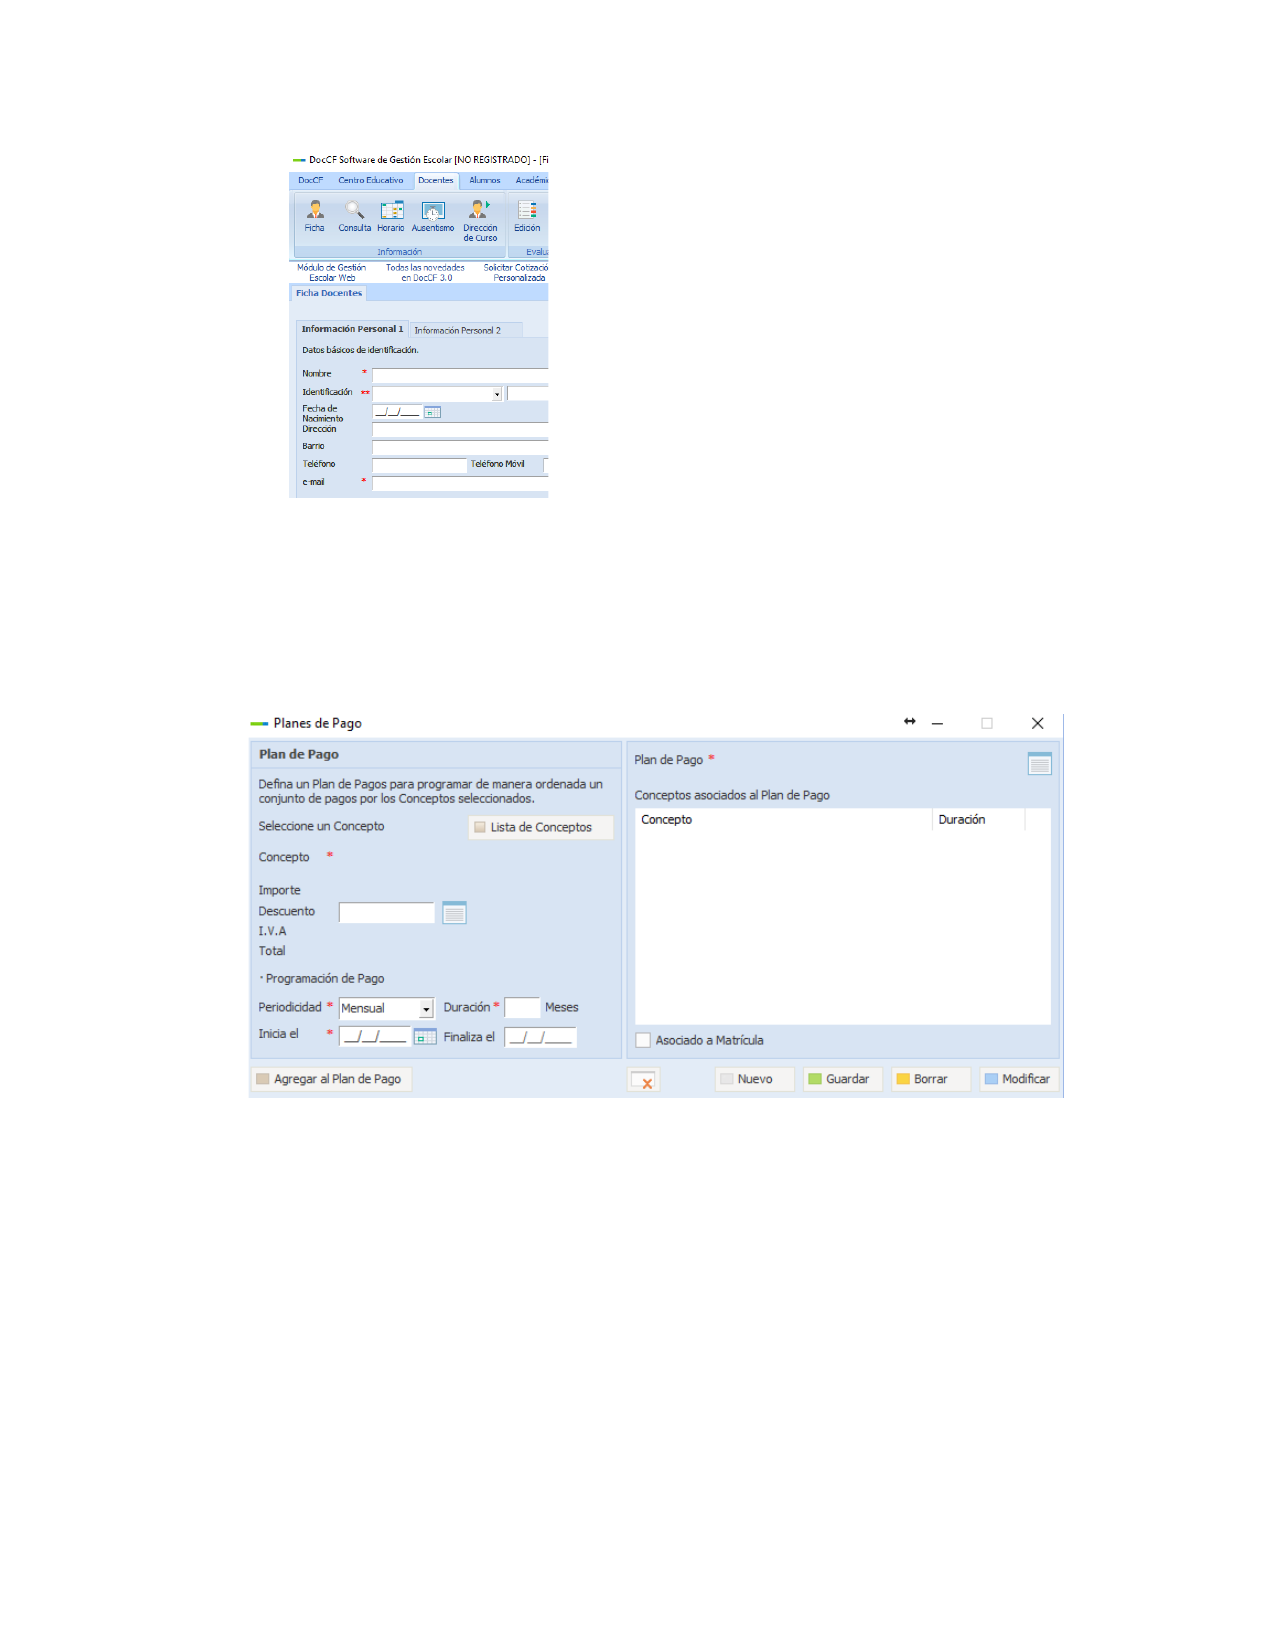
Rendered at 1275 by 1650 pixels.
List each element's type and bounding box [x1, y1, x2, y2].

picture [248, 714, 1064, 1098]
picture [289, 151, 549, 498]
